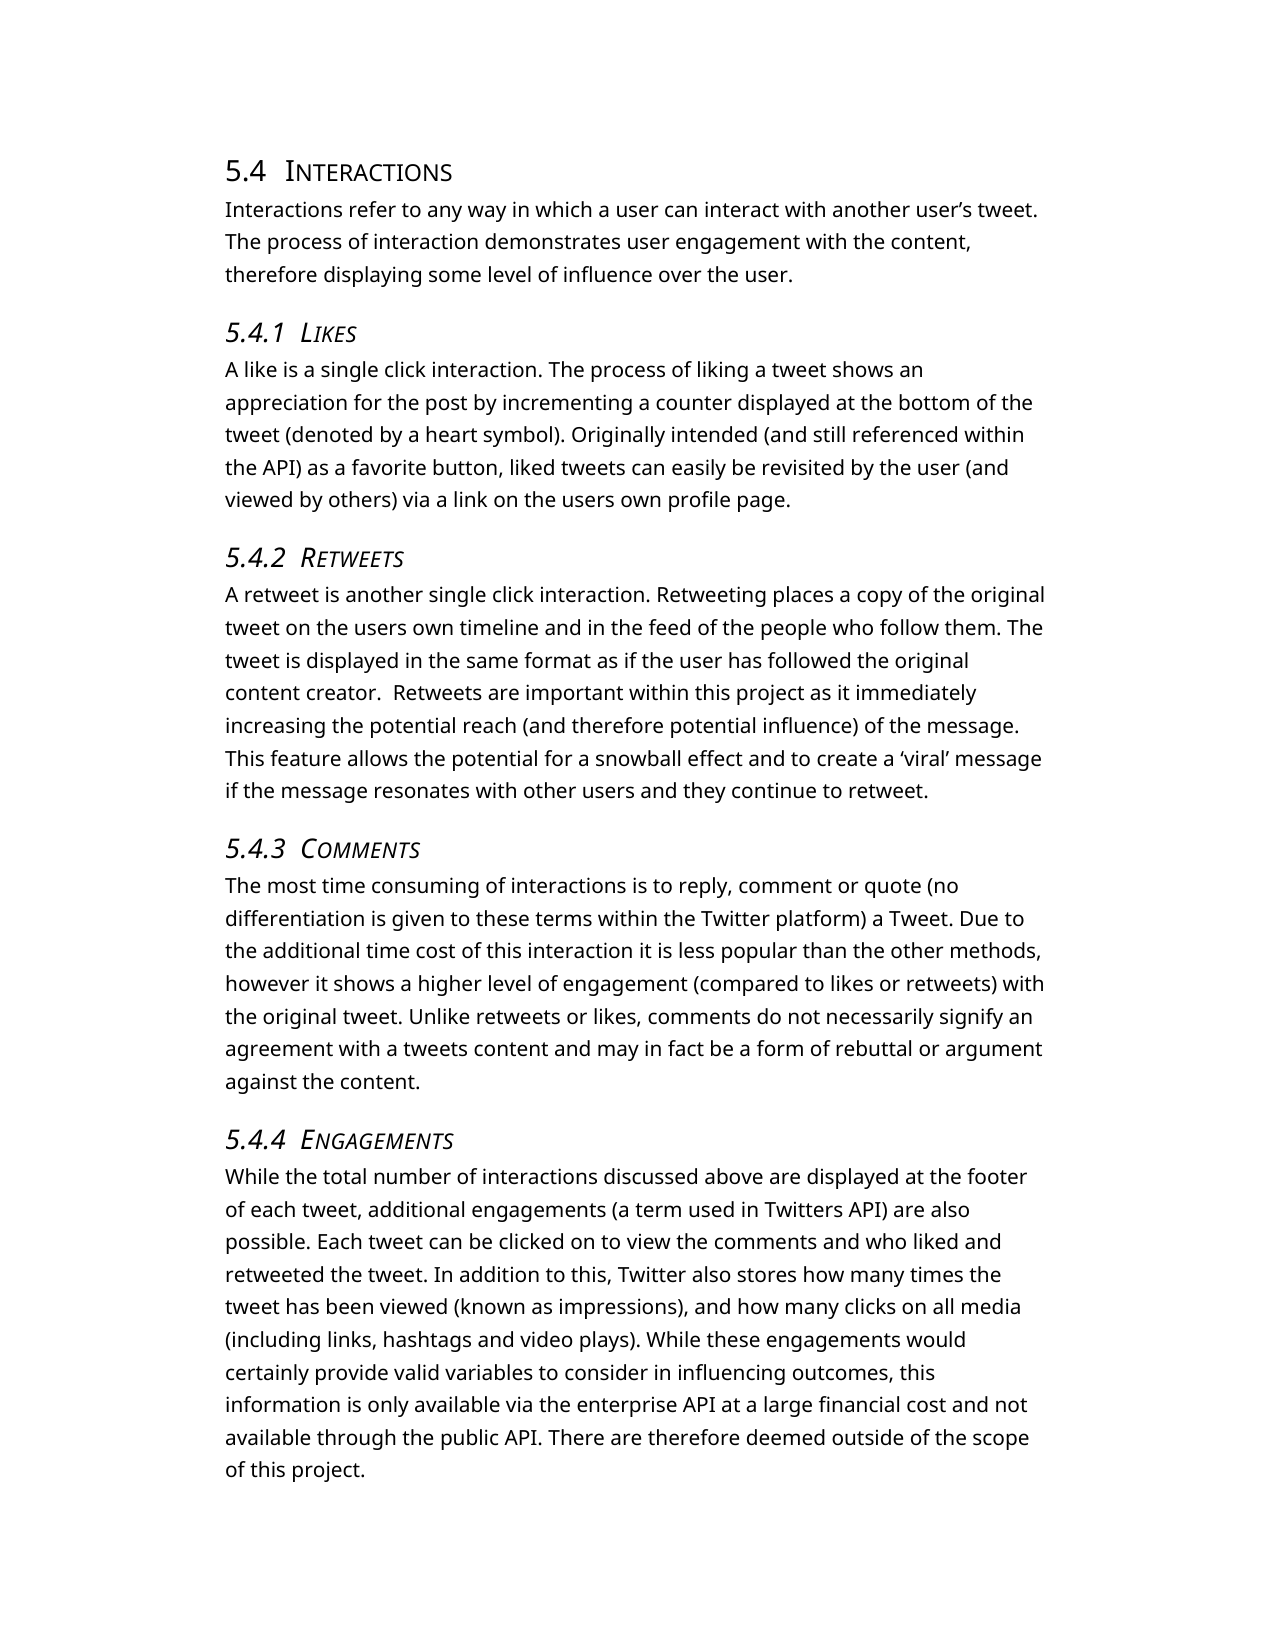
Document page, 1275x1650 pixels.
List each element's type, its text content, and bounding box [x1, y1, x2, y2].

text While the total number of interactions discussed above are displayed at the footer of each tweet, additional engagements (a term used in Twitters API) are also possible. Each tweet can be clicked on to view the comments and who liked and retweeted the tweet. In addition to this, Twitter also stores how many times the tweet has been viewed (known as impressions), and how many clicks on all media (including links, hashtags and video plays). While these engagements would certainly provide valid variables to consider in influencing outcomes, this information is only available via the enterprise API at a large financial cost and not available through the public API. There are therefore deemed outside of the scope of this project. [225, 1162, 1050, 1484]
subtitle Comments [225, 830, 1050, 867]
text A like is a single click interaction. The process of liking a tweet shows an appreciation for the post by incrementing a counter displayed at the bottom of the tweet (denoted by a heart symbol). Originally intended (and still referenced within the API) as a favorite button, liked tweets can easily be revisited by the user (and viewed by others) via a link on the users own profile page. [225, 355, 1050, 514]
text A retweet is another single click interaction. Retweeting places a copy of the original tweet on the users own timeline and in the feed of the people who follow them. The tweet is displayed in the same format as if the user has followed the original content creator. Retweets are important within this project as it immediately increasing the potential reach (and therefore potential influence) of the message. This feature allows the potential for a snowball effect and to create a ‘viral’ message if the message resonates with other users and they continue to retweet. [225, 581, 1050, 805]
subtitle Interactions [225, 150, 1050, 190]
subtitle Likes [225, 313, 1050, 350]
subtitle Retweets [225, 539, 1050, 576]
subtitle Engagements [225, 1120, 1050, 1157]
text Interactions refer to any way in which a user can interact with another user’s tweet. The process of interaction demonstrates user engagement with the content, therefore displaying some level of influence over the user. [225, 195, 1050, 288]
text The most time consuming of interactions is to reply, comment or quote (no differentiation is given to these terms within the Twitter platform) a Tweet. Due to the additional time cost of this interaction it is less popular than the other methods, however it shows a higher level of engagement (compared to likes or retweets) with the original tweet. Unlike retweets or likes, comments do not necessarily signify an agreement with a tweets content and may in fact be a form of rebuttal or argument against the content. [225, 871, 1050, 1095]
